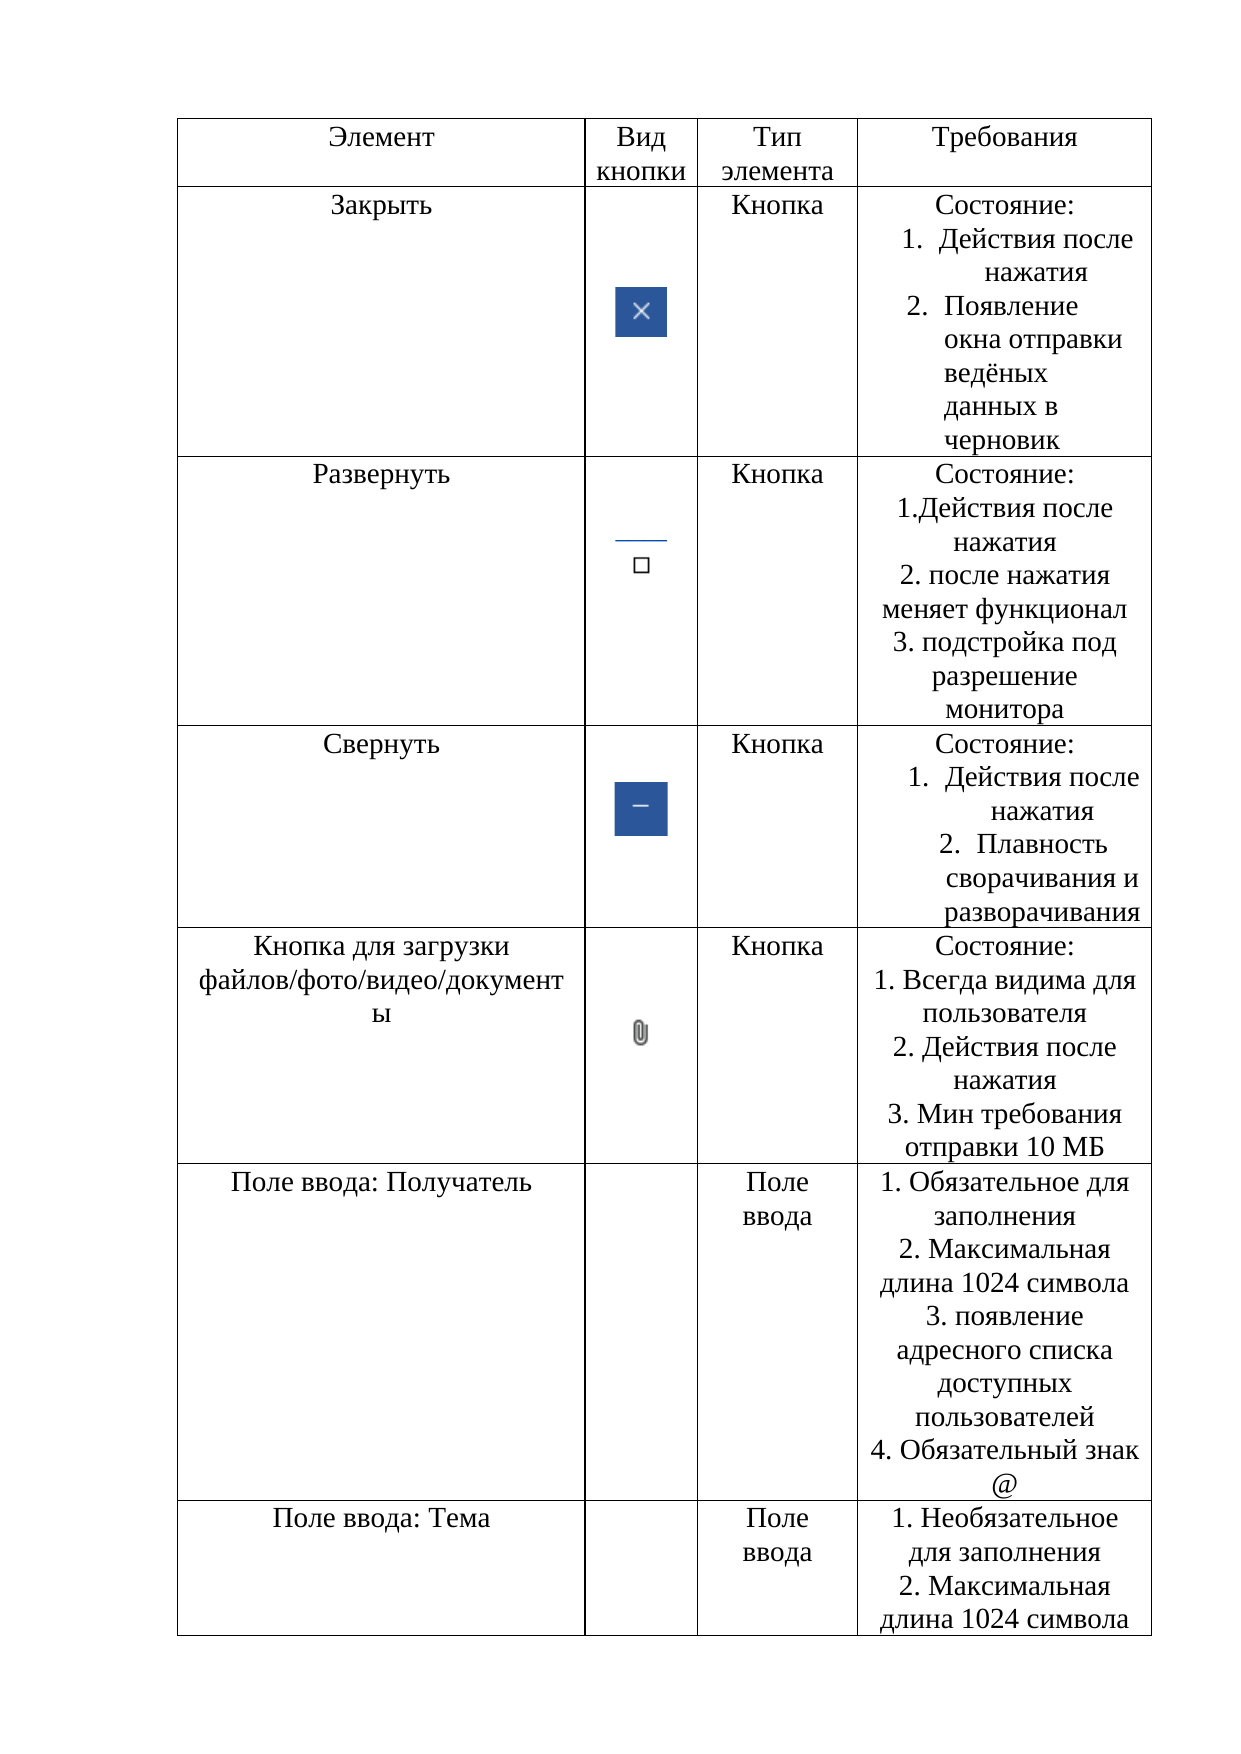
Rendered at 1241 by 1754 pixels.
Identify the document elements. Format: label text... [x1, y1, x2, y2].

table_header Требования [858, 119, 1151, 186]
table_cell Кнопка [698, 457, 857, 725]
table_cell 1. Обязательное для заполнения 2. Максимальная длина 1024 символа 3. появление адресного списка доступных пользователей 4. Обязательный знак @ [858, 1164, 1151, 1499]
table_cell Кнопка [698, 928, 857, 1163]
table_cell Поле ввода [698, 1501, 857, 1635]
table_cell Развернуть [178, 457, 584, 725]
table_cell [586, 1501, 697, 1635]
table_cell Закрыть [178, 187, 584, 456]
table_header Вид кнопки [586, 119, 697, 186]
table_cell Кнопка для загрузки файлов/фото/видео/документы [178, 928, 584, 1163]
table_cell [586, 726, 697, 927]
table_cell [586, 187, 697, 456]
table_cell Поле ввода: Получатель [178, 1164, 584, 1499]
picture [615, 540, 667, 591]
table_cell Кнопка [698, 187, 857, 456]
table_cell Состояние: 1.Действия после нажатия 2. после нажатия меняет функционал 3. подстройка под разрешение монитора [858, 457, 1151, 725]
table_header Элемент [178, 119, 584, 186]
table_header Тип элемента [698, 119, 857, 186]
picture [614, 782, 668, 836]
table_cell Состояние: Действия после нажатия Плавность сворачивания и разворачивания [858, 726, 1151, 927]
table_cell Состояние: 1. Всегда видима для пользователя 2. Действия после нажатия 3. Мин требования отправки 10 МБ [858, 928, 1151, 1163]
picture [615, 1012, 667, 1057]
table_cell Состояние: Действия после нажатия Появление окна отправки ведёных данных в черновик [858, 187, 1151, 456]
table_cell Поле ввода: Тема [178, 1501, 584, 1635]
table_cell Поле ввода [698, 1164, 857, 1499]
table_cell [586, 928, 697, 1163]
table_cell 1. Необязательное для заполнения 2. Максимальная длина 1024 символа [858, 1501, 1151, 1635]
table_cell Свернуть [178, 726, 584, 927]
table_cell Кнопка [698, 726, 857, 927]
table_cell [586, 1164, 697, 1499]
table_cell [586, 457, 697, 725]
picture [615, 287, 667, 337]
